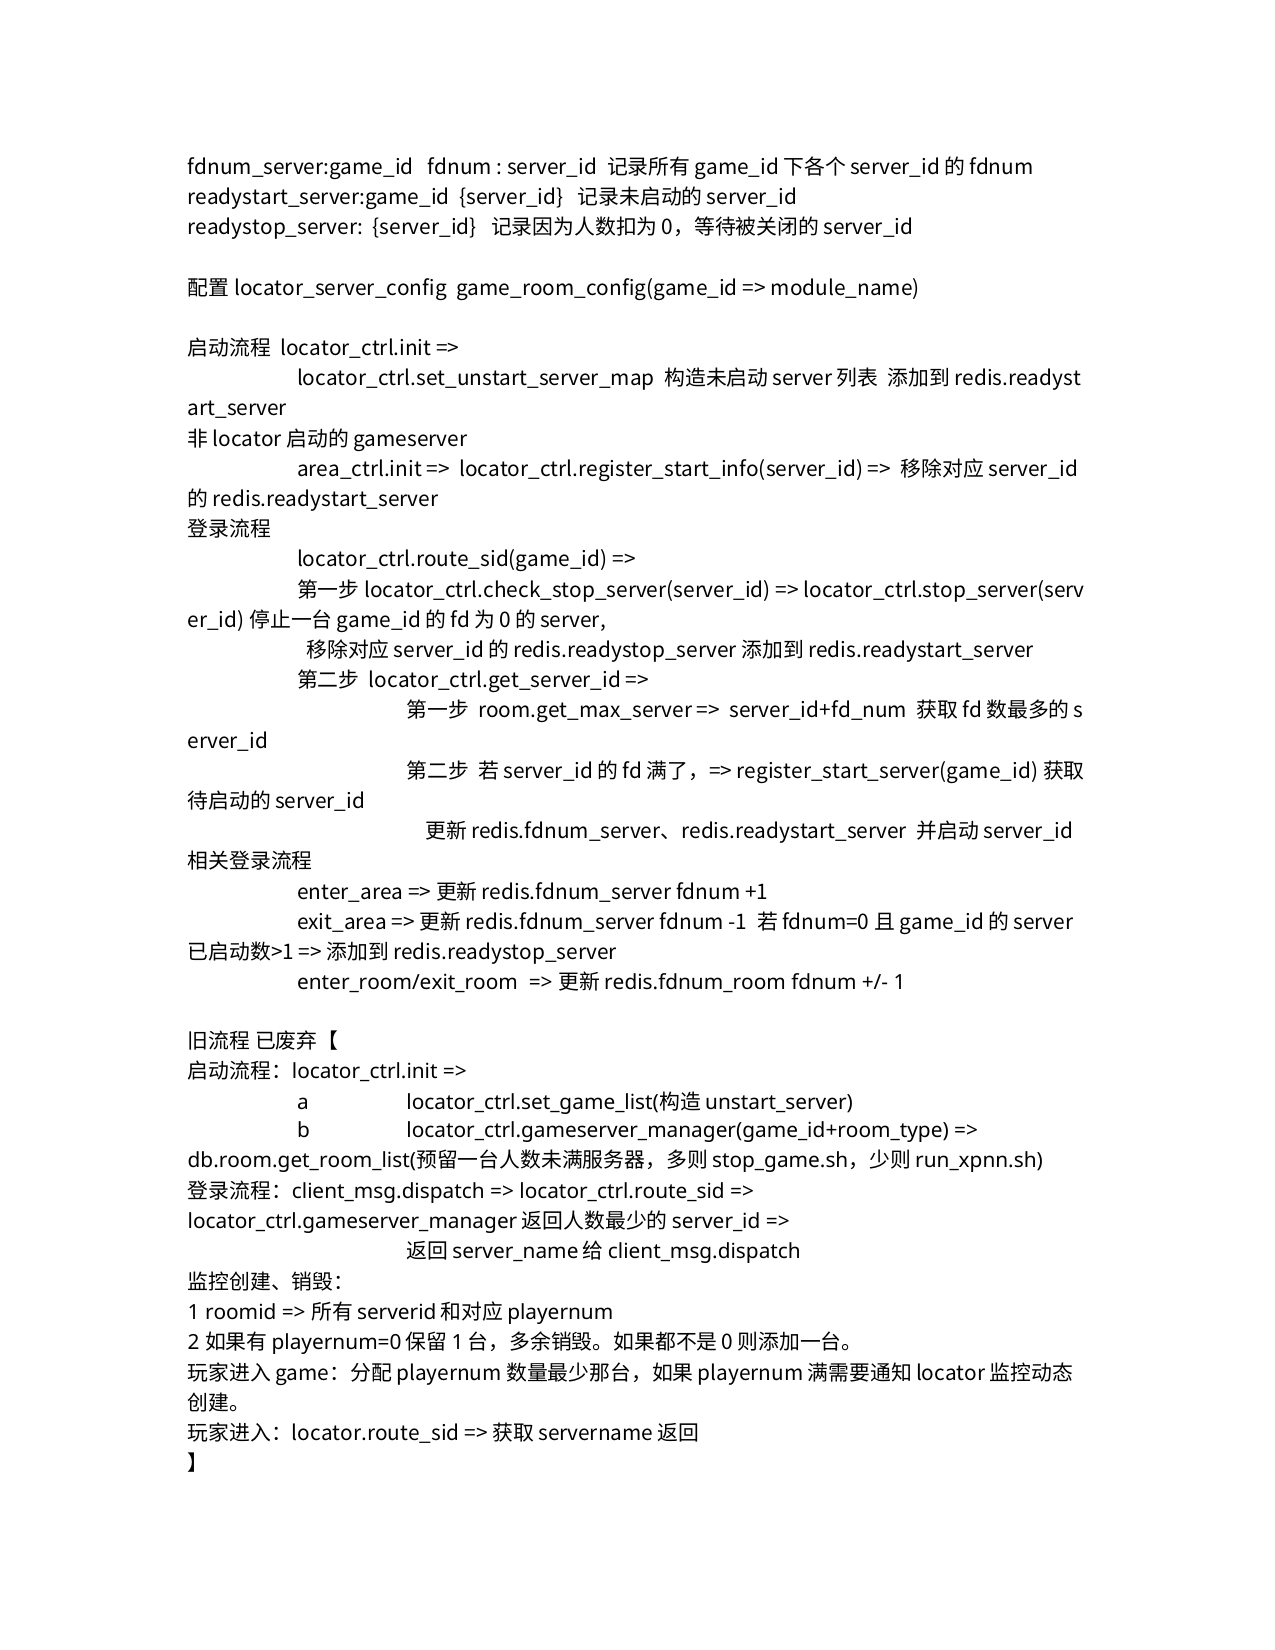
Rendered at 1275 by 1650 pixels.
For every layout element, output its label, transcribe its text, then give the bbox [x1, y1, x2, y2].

text 玩家进入game：分配playernum数量最少那台，如果playernum满需要通知locator监控动态创建。 [187, 1356, 1087, 1416]
text enter_room/exit_room => 更新redis.fdnum_room fdnum +/- 1 [187, 966, 1087, 996]
text 第一步 locator_ctrl.check_stop_server(server_id) => locator_ctrl.stop_server(server_id) 停止一台game_id的fd为0的server, [187, 573, 1087, 633]
text 】 [187, 1446, 1087, 1477]
text 监控创建、销毁： [187, 1265, 1087, 1295]
text b locator_ctrl.gameserver_manager(game_id+room_type) => db.room.get_room_list(预留一台人数未满服务器，多则stop_game.sh，少则run_xpnn.sh) [187, 1115, 1087, 1174]
text readystop_server: {server_id} 记录因为人数扣为0，等待被关闭的server_id [187, 210, 1087, 241]
text exit_area => 更新redis.fdnum_server fdnum -1 若fdnum=0 且 game_id的server已启动数>1 => 添加到redis.readystop_server [187, 905, 1087, 966]
text 启动流程 locator_ctrl.init => [187, 331, 1087, 361]
text 更新redis.fdnum_server、redis.readystart_server 并启动server_id [187, 814, 1087, 845]
text 2 如果有playernum=0保留1台，多余销毁。如果都不是0则添加一台。 [187, 1325, 1087, 1356]
text 玩家进入：locator.route_sid => 获取servername返回 [187, 1416, 1087, 1446]
text fdnum_server:game_id fdnum : server_id 记录所有game_id下各个server_id的fdnum [187, 150, 1087, 180]
text 配置 locator_server_config game_room_config(game_id => module_name) [187, 271, 1087, 301]
text 1 roomid => 所有serverid和对应playernum [187, 1295, 1087, 1325]
text 第一步 room.get_max_server => server_id+fd_num 获取fd数最多的server_id [187, 694, 1087, 754]
text 第二步 locator_ctrl.get_server_id => [187, 663, 1087, 694]
text 相关登录流程 [187, 845, 1087, 875]
text 登录流程 [187, 512, 1087, 543]
text readystart_server:game_id {server_id} 记录未启动的server_id [187, 180, 1087, 210]
text area_ctrl.init => locator_ctrl.register_start_info(server_id) => 移除对应server_id的redis.readystart_server [187, 452, 1087, 512]
text locator_ctrl.route_sid(game_id) => [187, 543, 1087, 573]
text 非locator启动的gameserver [187, 422, 1087, 452]
text 登录流程：client_msg.dispatch => locator_ctrl.route_sid => locator_ctrl.gameserver_manager返回人数最少的server_id => [187, 1174, 1087, 1234]
text 移除对应server_id的redis.readystop_server 添加到redis.readystart_server [187, 633, 1087, 663]
text 第二步 若server_id的fd满了，=> register_start_server(game_id) 获取待启动的server_id [187, 754, 1087, 814]
text locator_ctrl.set_unstart_server_map 构造未启动server列表 添加到redis.readystart_server [187, 361, 1087, 422]
text 旧流程 已废弃【 [187, 1024, 1087, 1054]
text enter_area => 更新redis.fdnum_server fdnum +1 [187, 875, 1087, 905]
text 启动流程：locator_ctrl.init => [187, 1054, 1087, 1085]
text 返回server_name给client_msg.dispatch [187, 1234, 1087, 1265]
text a locator_ctrl.set_game_list(构造unstart_server) [187, 1085, 1087, 1115]
